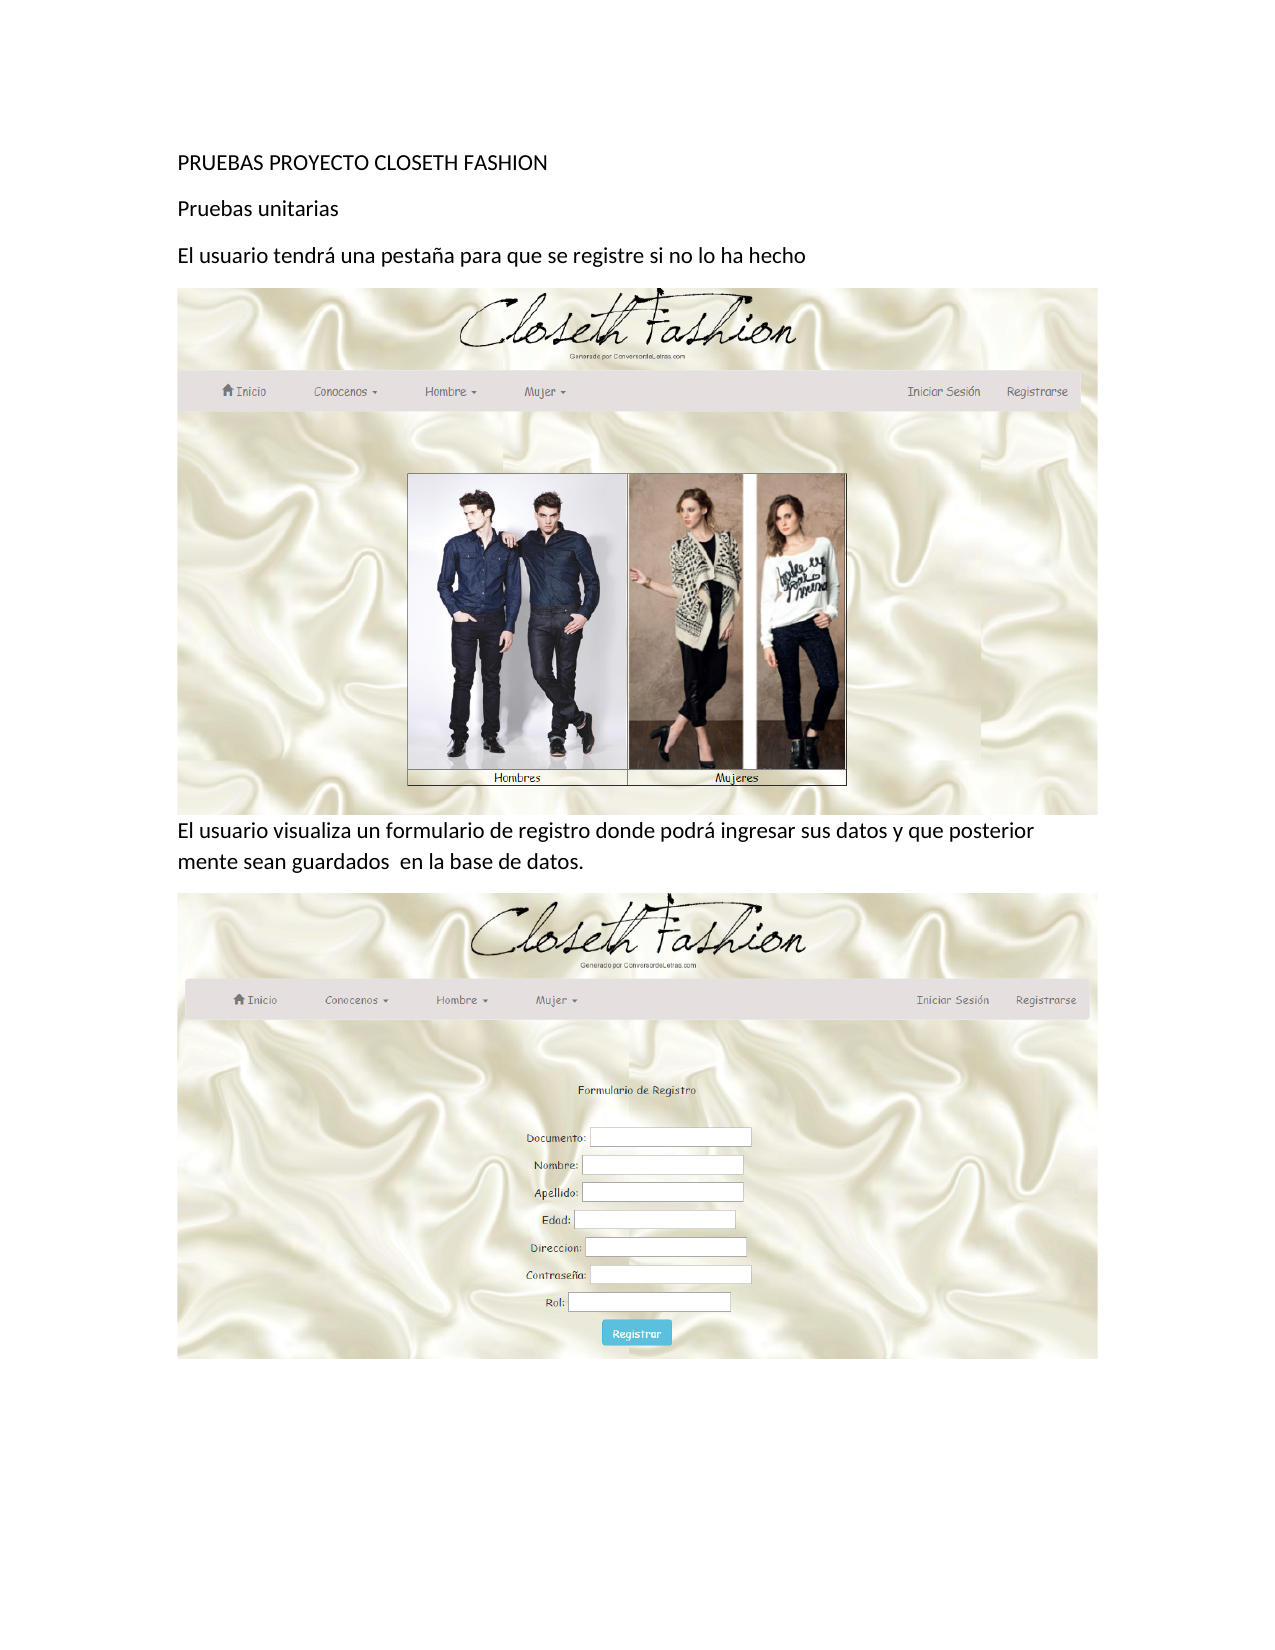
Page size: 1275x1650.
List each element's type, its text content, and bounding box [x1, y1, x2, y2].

picture [177, 893, 1098, 1359]
text El usuario tendrá una pestaña para que se registre si no lo ha hecho [177, 241, 1098, 269]
text Pruebas unitarias [177, 194, 1098, 222]
text El usuario visualiza un formulario de registro donde podrá ingresar sus datos y que posterior mente sean guardados en la base de datos. [177, 815, 1098, 875]
picture [177, 288, 1098, 815]
text PRUEBAS PROYECTO CLOSETH FASHION [177, 148, 1098, 176]
